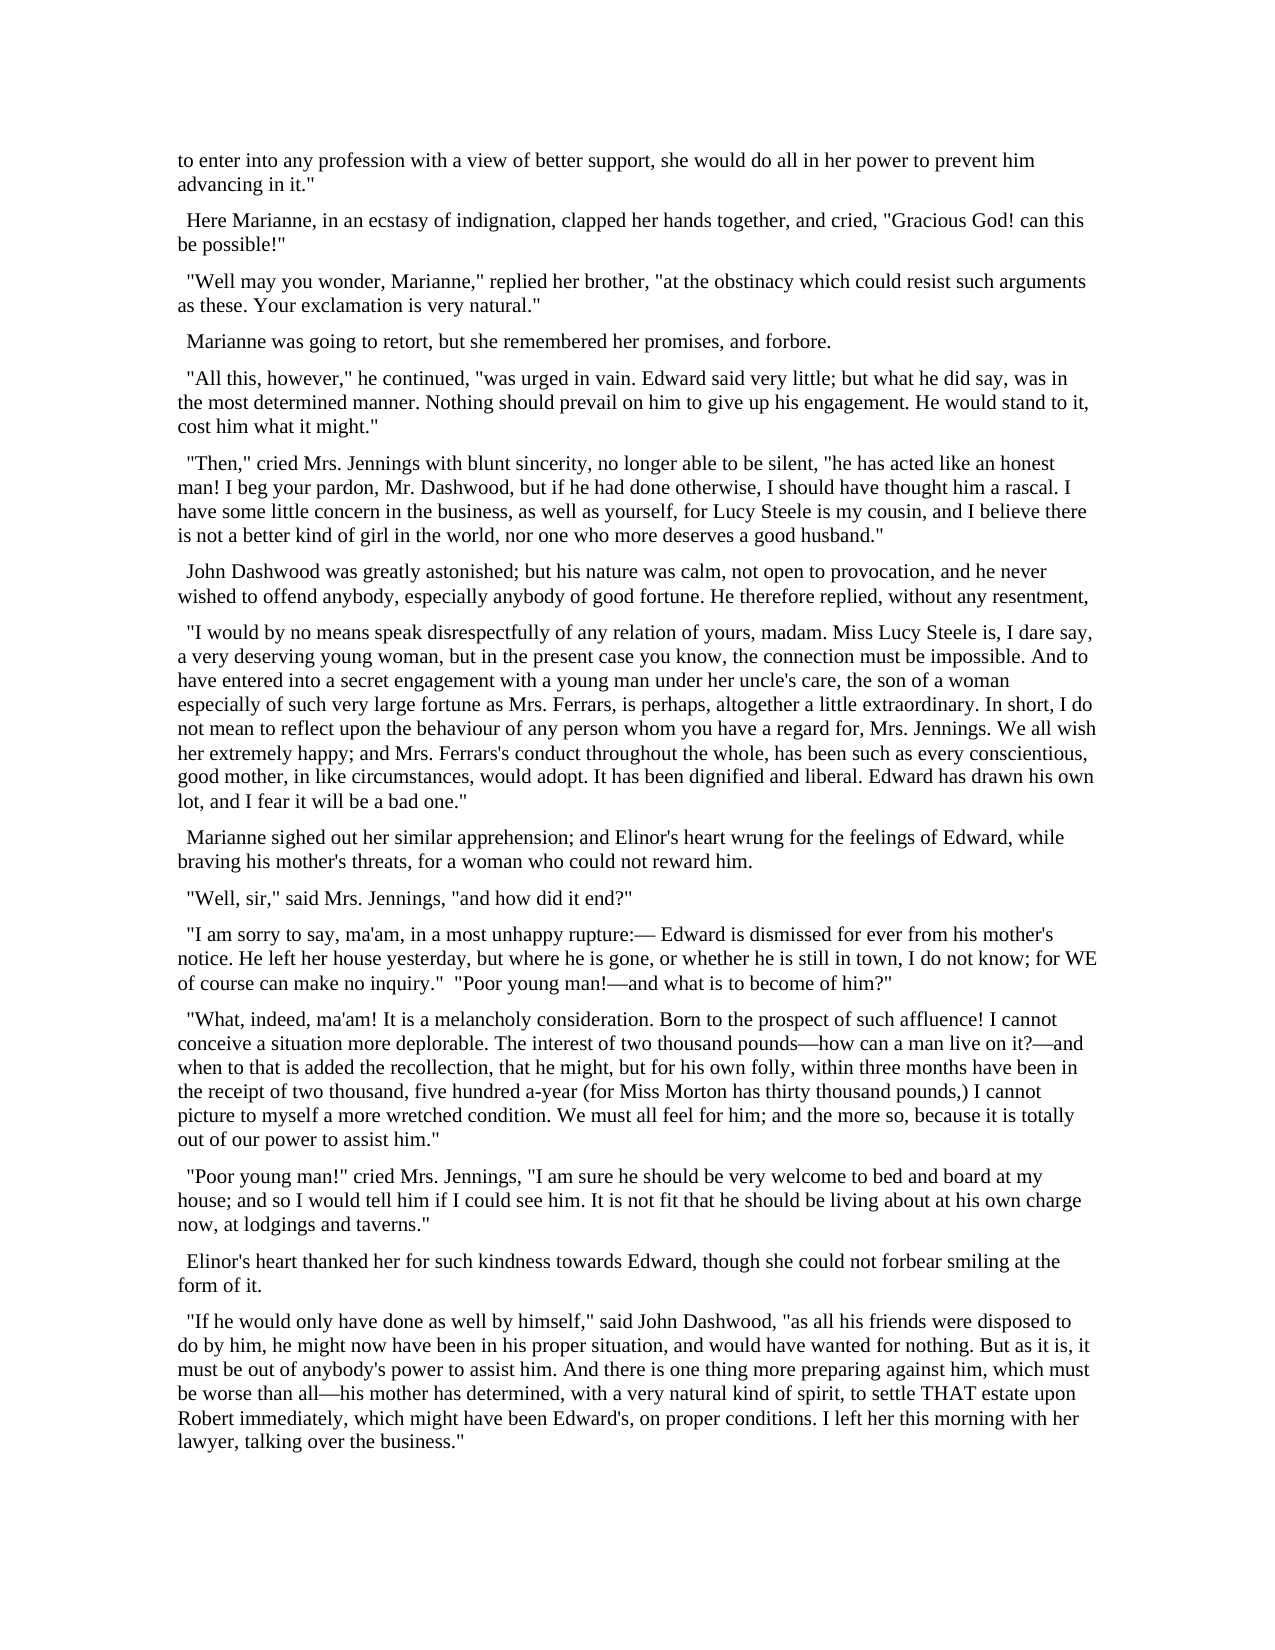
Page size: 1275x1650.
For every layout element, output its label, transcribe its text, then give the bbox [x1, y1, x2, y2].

text "Then," cried Mrs. Jennings with blunt sincerity, no longer able to be silent, "he has acted like an honest man! I beg your pardon, Mr. Dashwood, but if he had done otherwise, I should have thought him a rascal. I have some little concern in the business, as well as yourself, for Lucy Steele is my cousin, and I believe there is not a better kind of girl in the world, nor one who more deserves a good husband." [177, 451, 1098, 547]
text "Well, sir," said Mrs. Jennings, "and how did it end?" [177, 886, 1098, 910]
text "Poor young man!" cried Mrs. Jennings, "I am sure he should be very welcome to bed and board at my house; and so I would tell him if I could see him. It is not fit that he should be living about at his own charge now, at lodgings and taverns." [177, 1164, 1098, 1236]
text Marianne was going to retort, but she remembered her promises, and forbore. [177, 329, 1098, 353]
text "I am sorry to say, ma'am, in a most unhappy rupture:— Edward is dismissed for ever from his mother's notice. He left her house yesterday, but where he is gone, or whether he is still in town, I do not know; for WE of course can make no inquiry." "Poor young man!—and what is to become of him?" [177, 922, 1098, 994]
text Elinor's heart thanked her for such kindness towards Edward, though she could not forbear smiling at the form of it. [177, 1248, 1098, 1297]
text Here Marianne, in an ecstasy of indignation, clapped her hands together, and cried, "Gracious God! can this be possible!" [177, 208, 1098, 256]
text John Dashwood was greatly astonished; but his nature was calm, not open to provocation, and he never wished to offend anybody, especially anybody of good fortune. He therefore replied, without any resentment, [177, 559, 1098, 608]
text "If he would only have done as well by himself," said John Dashwood, "as all his friends were disposed to do by him, he might now have been in his proper situation, and would have wanted for nothing. But as it is, it must be out of anybody's power to assist him. And there is one thing more preparing against him, which must be worse than all—his mother has determined, with a very natural kind of spirit, to settle THAT estate upon Robert immediately, which might have been Edward's, on proper conditions. I left her this morning with her lawyer, talking over the business." [177, 1309, 1098, 1453]
text "Well may you wonder, Marianne," replied her brother, "at the obstinacy which could resist such arguments as these. Your exclamation is very natural." [177, 269, 1098, 317]
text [177, 148, 1098, 196]
text "All this, however," he continued, "was urged in vain. Edward said very little; but what he did say, was in the most determined manner. Nothing should prevail on him to give up his engagement. He would stand to it, cost him what it might." [177, 366, 1098, 438]
text Marianne sighed out her similar apprehension; and Elinor's heart wrung for the feelings of Edward, while braving his mother's threats, for a woman who could not reward him. [177, 825, 1098, 873]
text "I would by no means speak disrespectfully of any relation of yours, madam. Miss Lucy Steele is, I dare say, a very deserving young woman, but in the present case you know, the connection must be impossible. And to have entered into a secret engagement with a young man under her uncle's care, the son of a woman especially of such very large fortune as Mrs. Ferrars, is perhaps, altogether a little extraordinary. In short, I do not mean to reflect upon the behaviour of any person whom you have a regard for, Mrs. Jennings. We all wish her extremely happy; and Mrs. Ferrars's conduct throughout the whole, has been such as every conscientious, good mother, in like circumstances, would adopt. It has been dignified and liberal. Edward has drawn his own lot, and I fear it will be a bad one." [177, 620, 1098, 813]
text "What, indeed, ma'am! It is a melancholy consideration. Born to the prospect of such affluence! I cannot conceive a situation more deplorable. The interest of two thousand pounds—how can a man live on it?—and when to that is added the recollection, that he might, but for his own folly, within three months have been in the receipt of two thousand, five hundred a-year (for Miss Morton has thirty thousand pounds,) I cannot picture to myself a more wretched condition. We must all feel for him; and the more so, because it is totally out of our power to assist him." [177, 1007, 1098, 1151]
